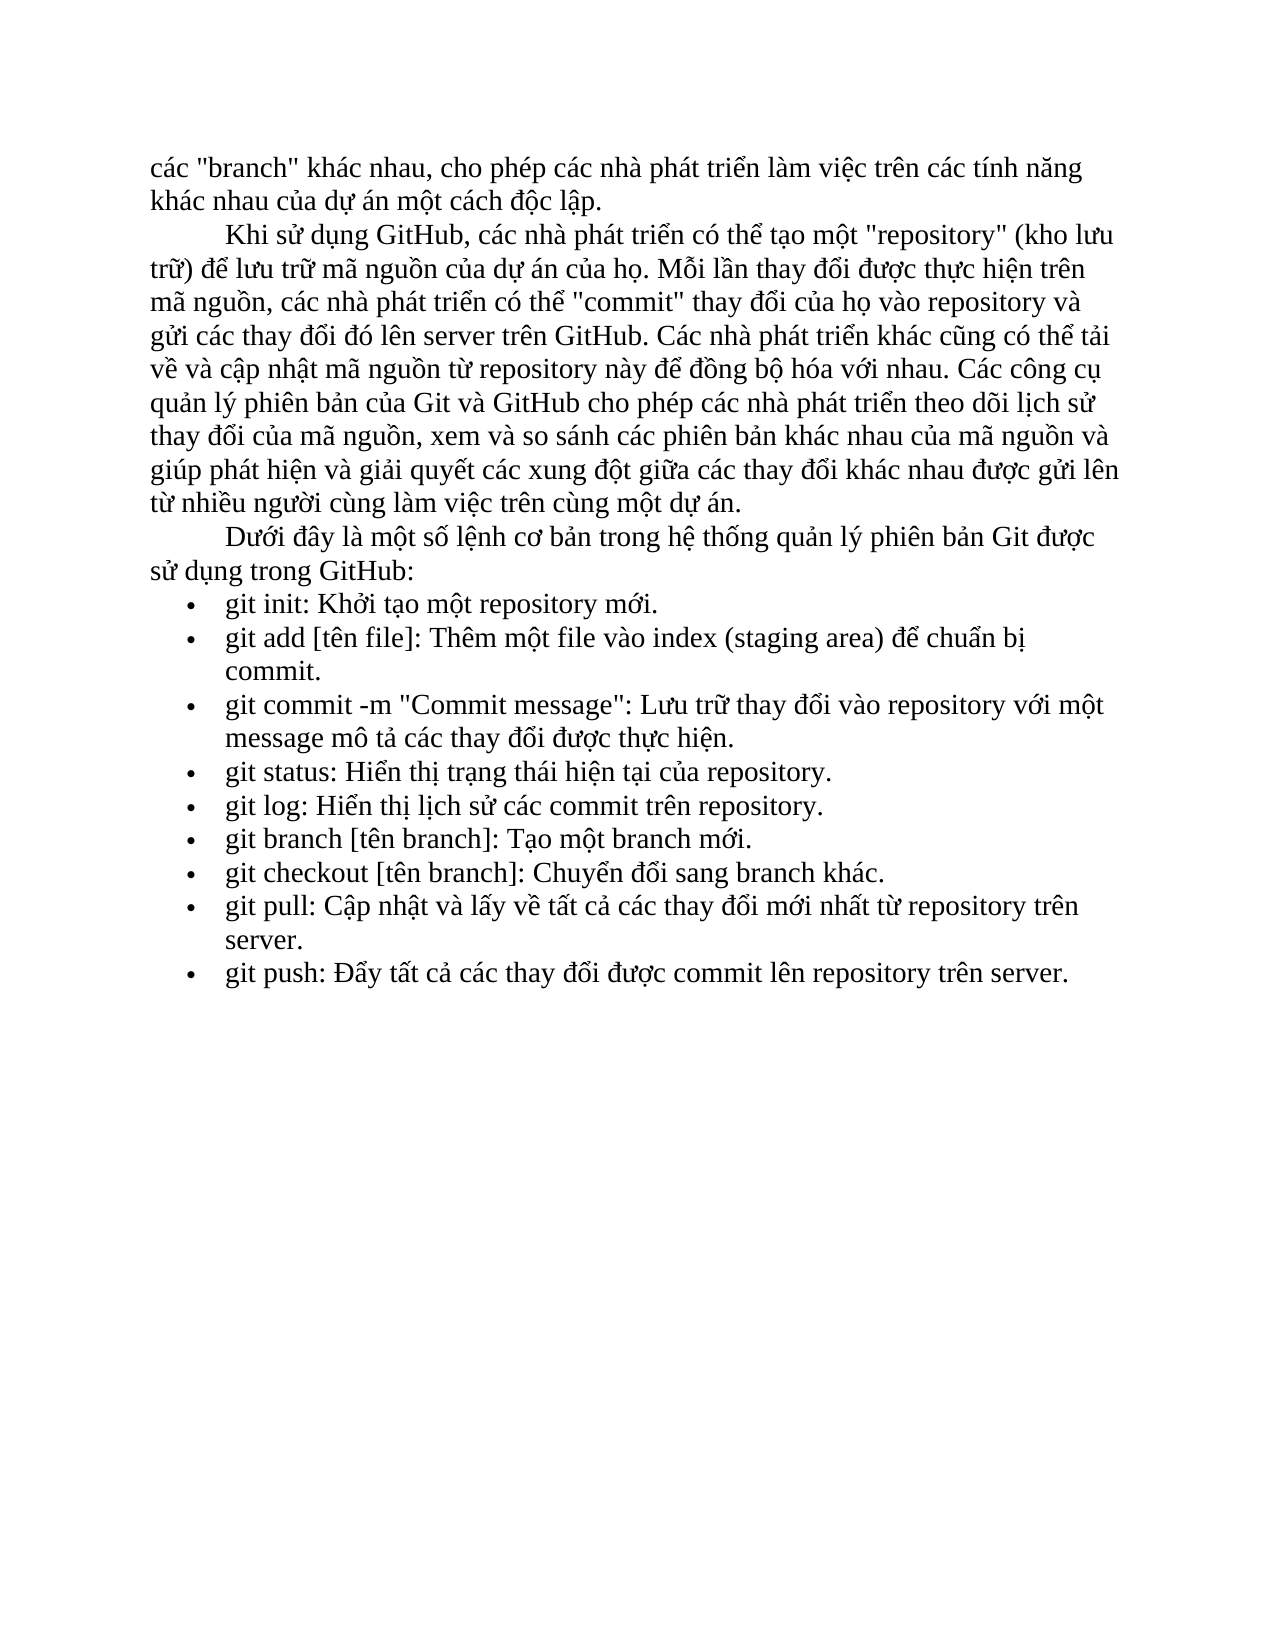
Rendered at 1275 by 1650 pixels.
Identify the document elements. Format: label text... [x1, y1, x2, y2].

text Khi sử dụng GitHub, các nhà phát triển có thể tạo một "repository" (kho lưu trữ) để lưu trữ mã nguồn của dự án của họ. Mỗi lần thay đổi được thực hiện trên mã nguồn, các nhà phát triển có thể "commit" thay đổi của họ vào repository và gửi các thay đổi đó lên server trên GitHub. Các nhà phát triển khác cũng có thể tải về và cập nhật mã nguồn từ repository này để đồng bộ hóa với nhau. Các công cụ quản lý phiên bản của Git và GitHub cho phép các nhà phát triển theo dõi lịch sử thay đổi của mã nguồn, xem và so sánh các phiên bản khác nhau của mã nguồn và giúp phát hiện và giải quyết các xung đột giữa các thay đổi khác nhau được gửi lên từ nhiều người cùng làm việc trên cùng một dự án. [150, 217, 1125, 519]
list git checkout [tên branch]: Chuyển đổi sang branch khác. [187, 855, 1125, 888]
list git log: Hiển thị lịch sử các commit trên repository. [187, 788, 1125, 821]
list git add [tên file]: Thêm một file vào index (staging area) để chuẩn bị commit. [187, 620, 1125, 687]
list git push: Đẩy tất cả các thay đổi được commit lên repository trên server. [187, 955, 1125, 989]
list git status: Hiển thị trạng thái hiện tại của repository. [187, 754, 1125, 788]
list git init: Khởi tạo một repository mới. [187, 586, 1125, 620]
list git branch [tên branch]: Tạo một branch mới. [187, 821, 1125, 855]
text Dưới đây là một số lệnh cơ bản trong hệ thống quản lý phiên bản Git được sử dụng trong GitHub: [150, 519, 1125, 586]
list git pull: Cập nhật và lấy về tất cả các thay đổi mới nhất từ repository trên server. [187, 888, 1125, 955]
list git commit -m "Commit message": Lưu trữ thay đổi vào repository với một message mô tả các thay đổi được thực hiện. [187, 687, 1125, 754]
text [150, 150, 1125, 217]
